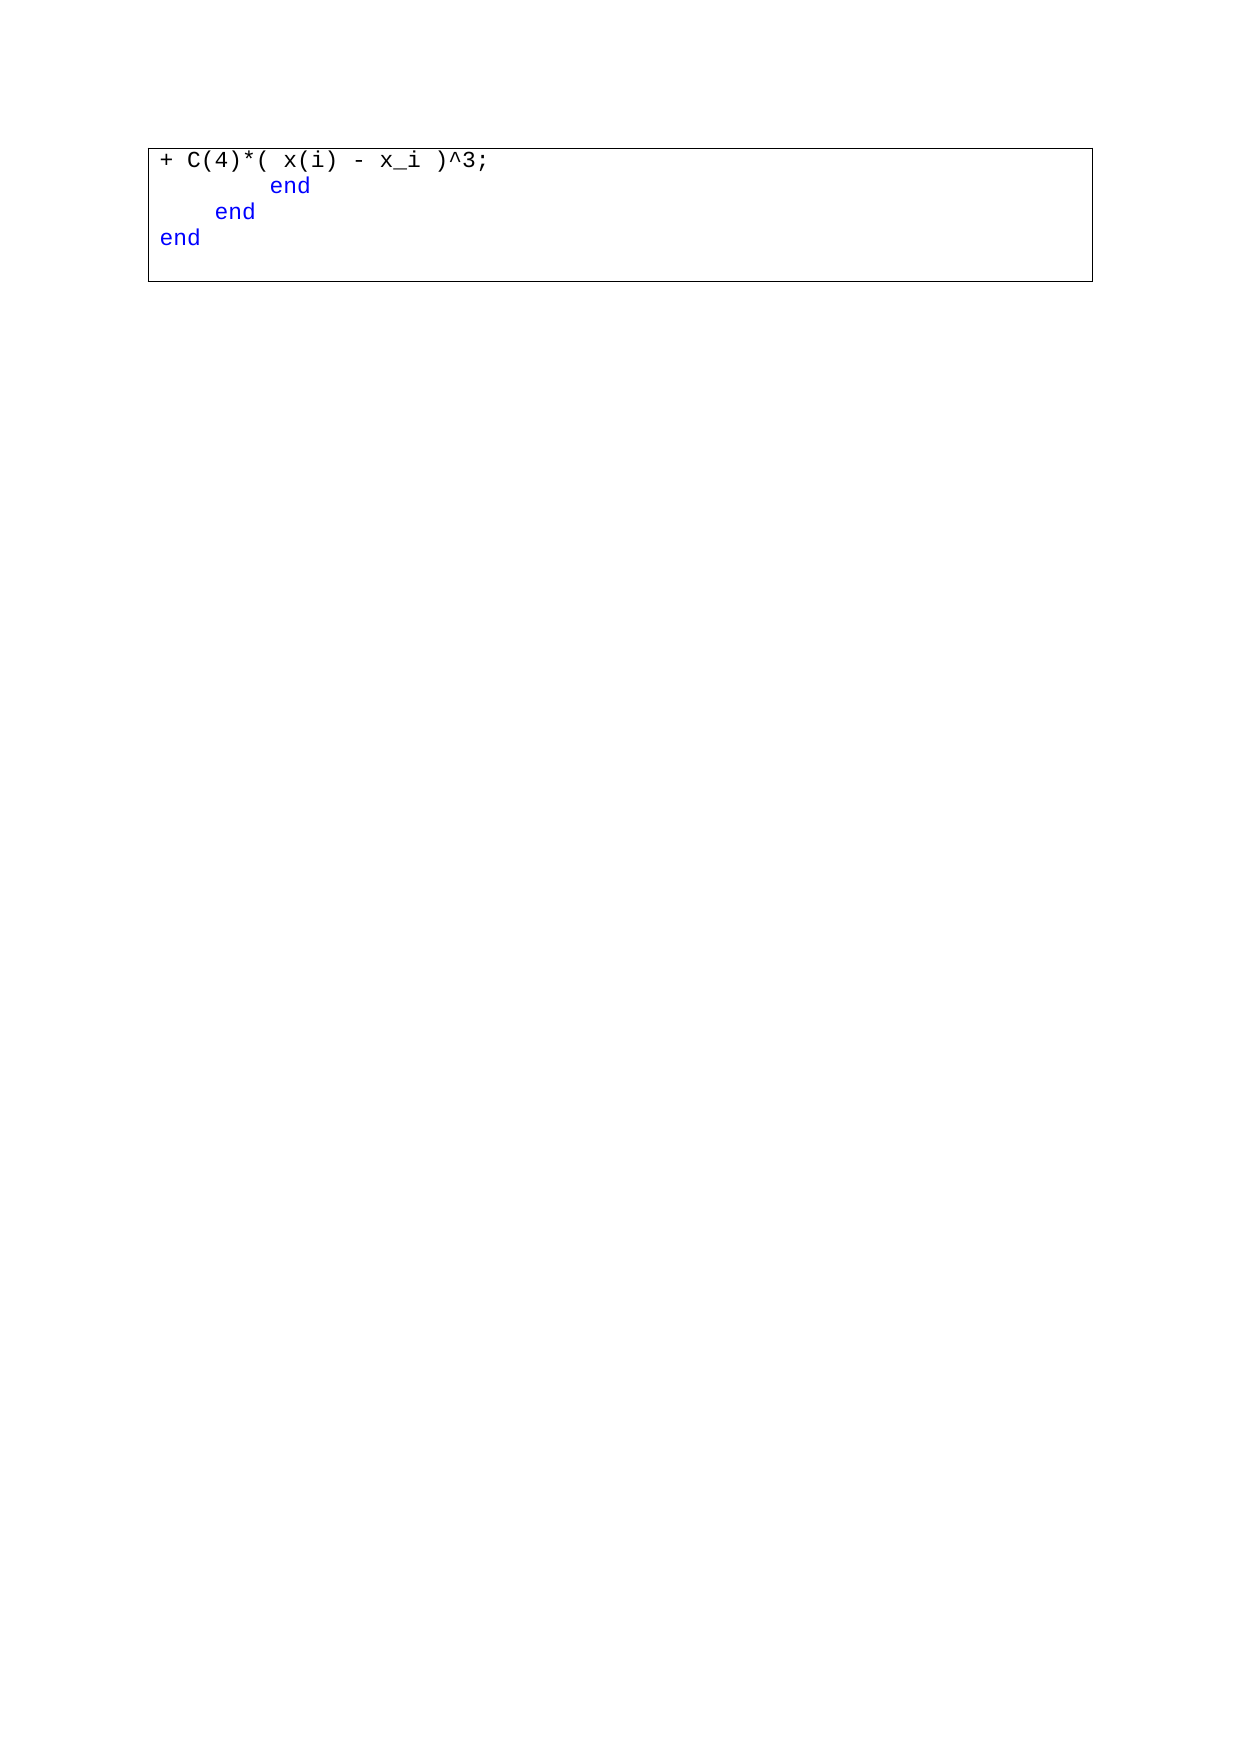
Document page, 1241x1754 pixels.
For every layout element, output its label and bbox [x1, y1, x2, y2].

table_header [149, 149, 1092, 281]
